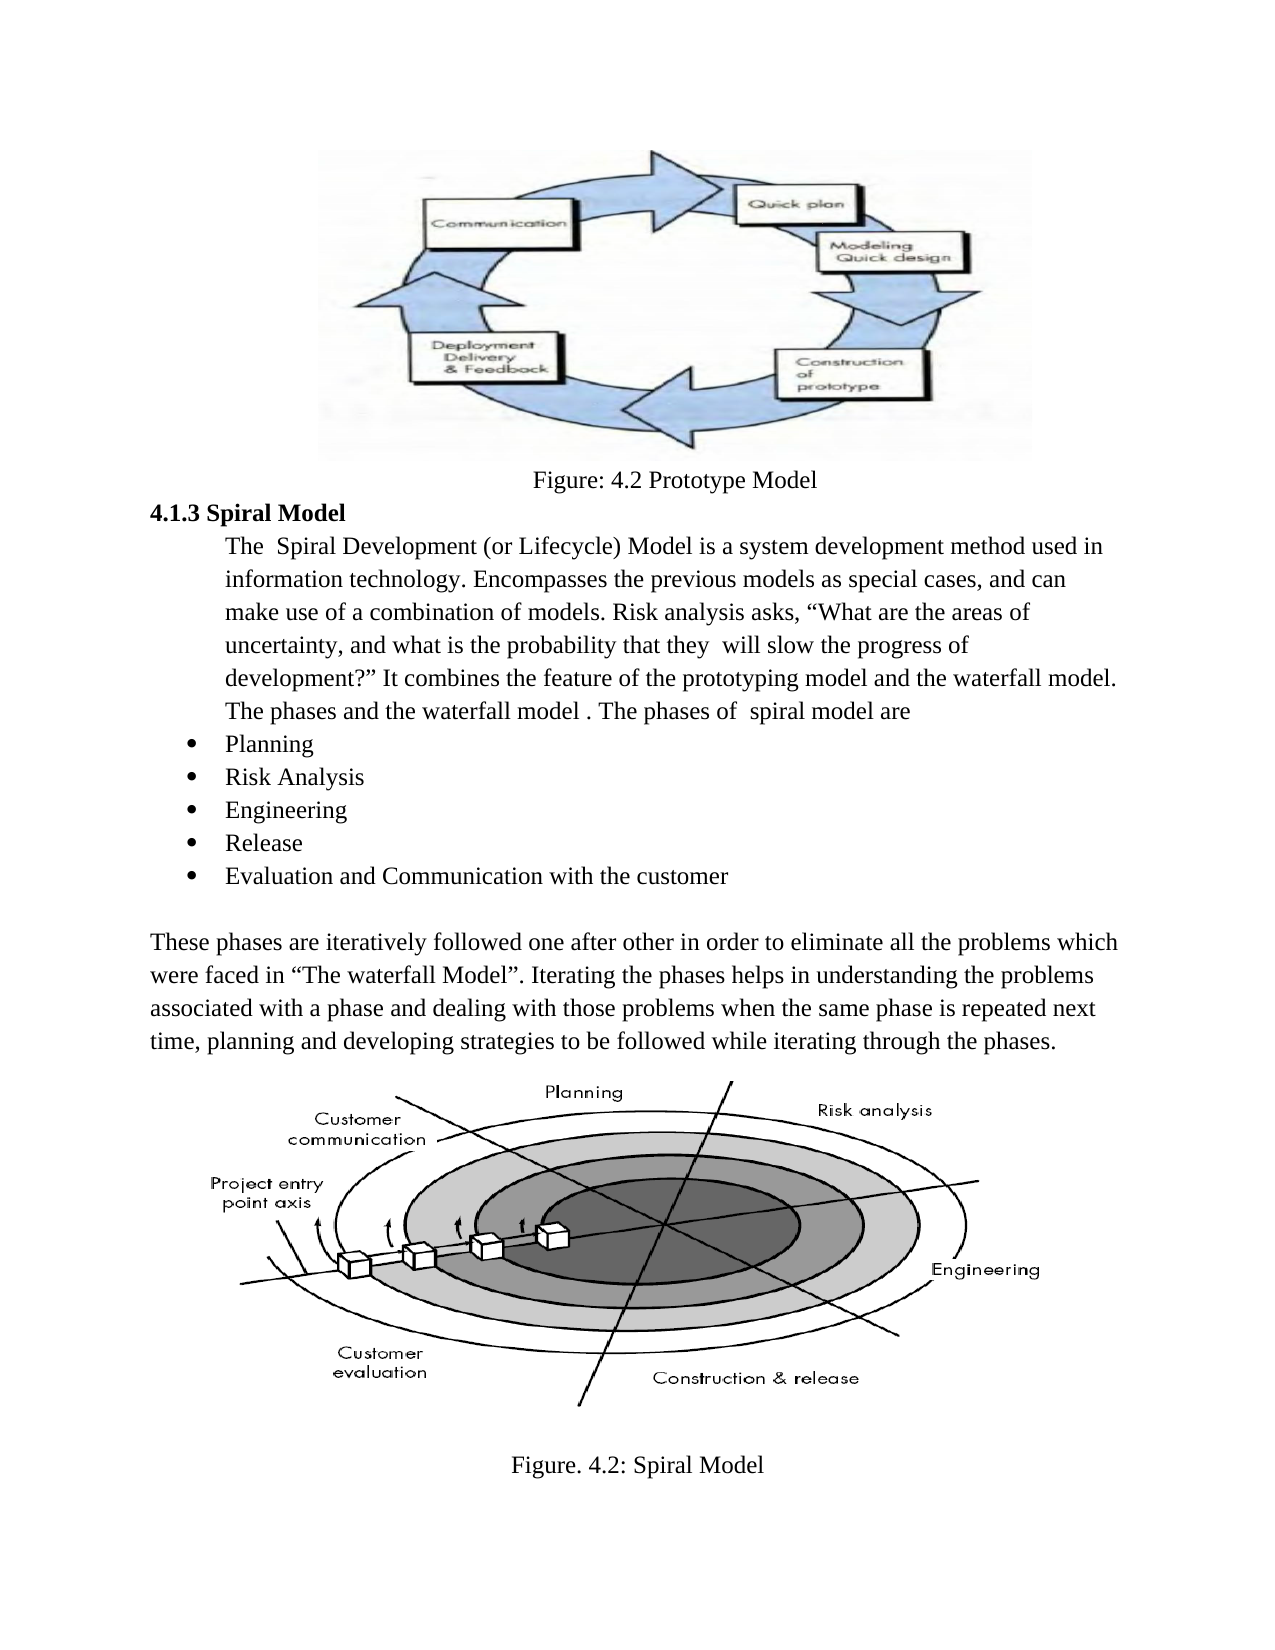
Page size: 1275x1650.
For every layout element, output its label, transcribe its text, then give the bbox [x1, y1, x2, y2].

list Risk Analysis [187, 762, 1125, 791]
list Planning [187, 729, 1125, 758]
list Evaluation and Communication with the customer [187, 861, 1125, 890]
text Figure. 4.2: Spiral Model [150, 1450, 1125, 1478]
list The Spiral Development (or Lifecycle) Model is a system development method used in information technology. Encompasses the previous models as special cases, and can make use of a combination of models. Risk analysis asks, “What are the areas of uncertainty, and what is the probability that they will slow the progress of development?” It combines the feature of the prototyping model and the waterfall model. The phases and the waterfall model . The phases of spiral model are [225, 531, 1125, 725]
text 4.1.3 Spiral Model [150, 498, 1125, 527]
picture [318, 150, 1033, 461]
picture [205, 1059, 1070, 1413]
list Release [187, 828, 1125, 857]
list Figure: 4.2 Prototype Model [225, 465, 1125, 494]
list Engineering [187, 795, 1125, 824]
text These phases are iteratively followed one after other in order to eliminate all the problems which were faced in “The waterfall Model”. Iterating the phases helps in understanding the problems associated with a phase and dealing with those problems when the same phase is repeated next time, planning and developing strategies to be followed while iterating through the phases. [150, 927, 1125, 1055]
